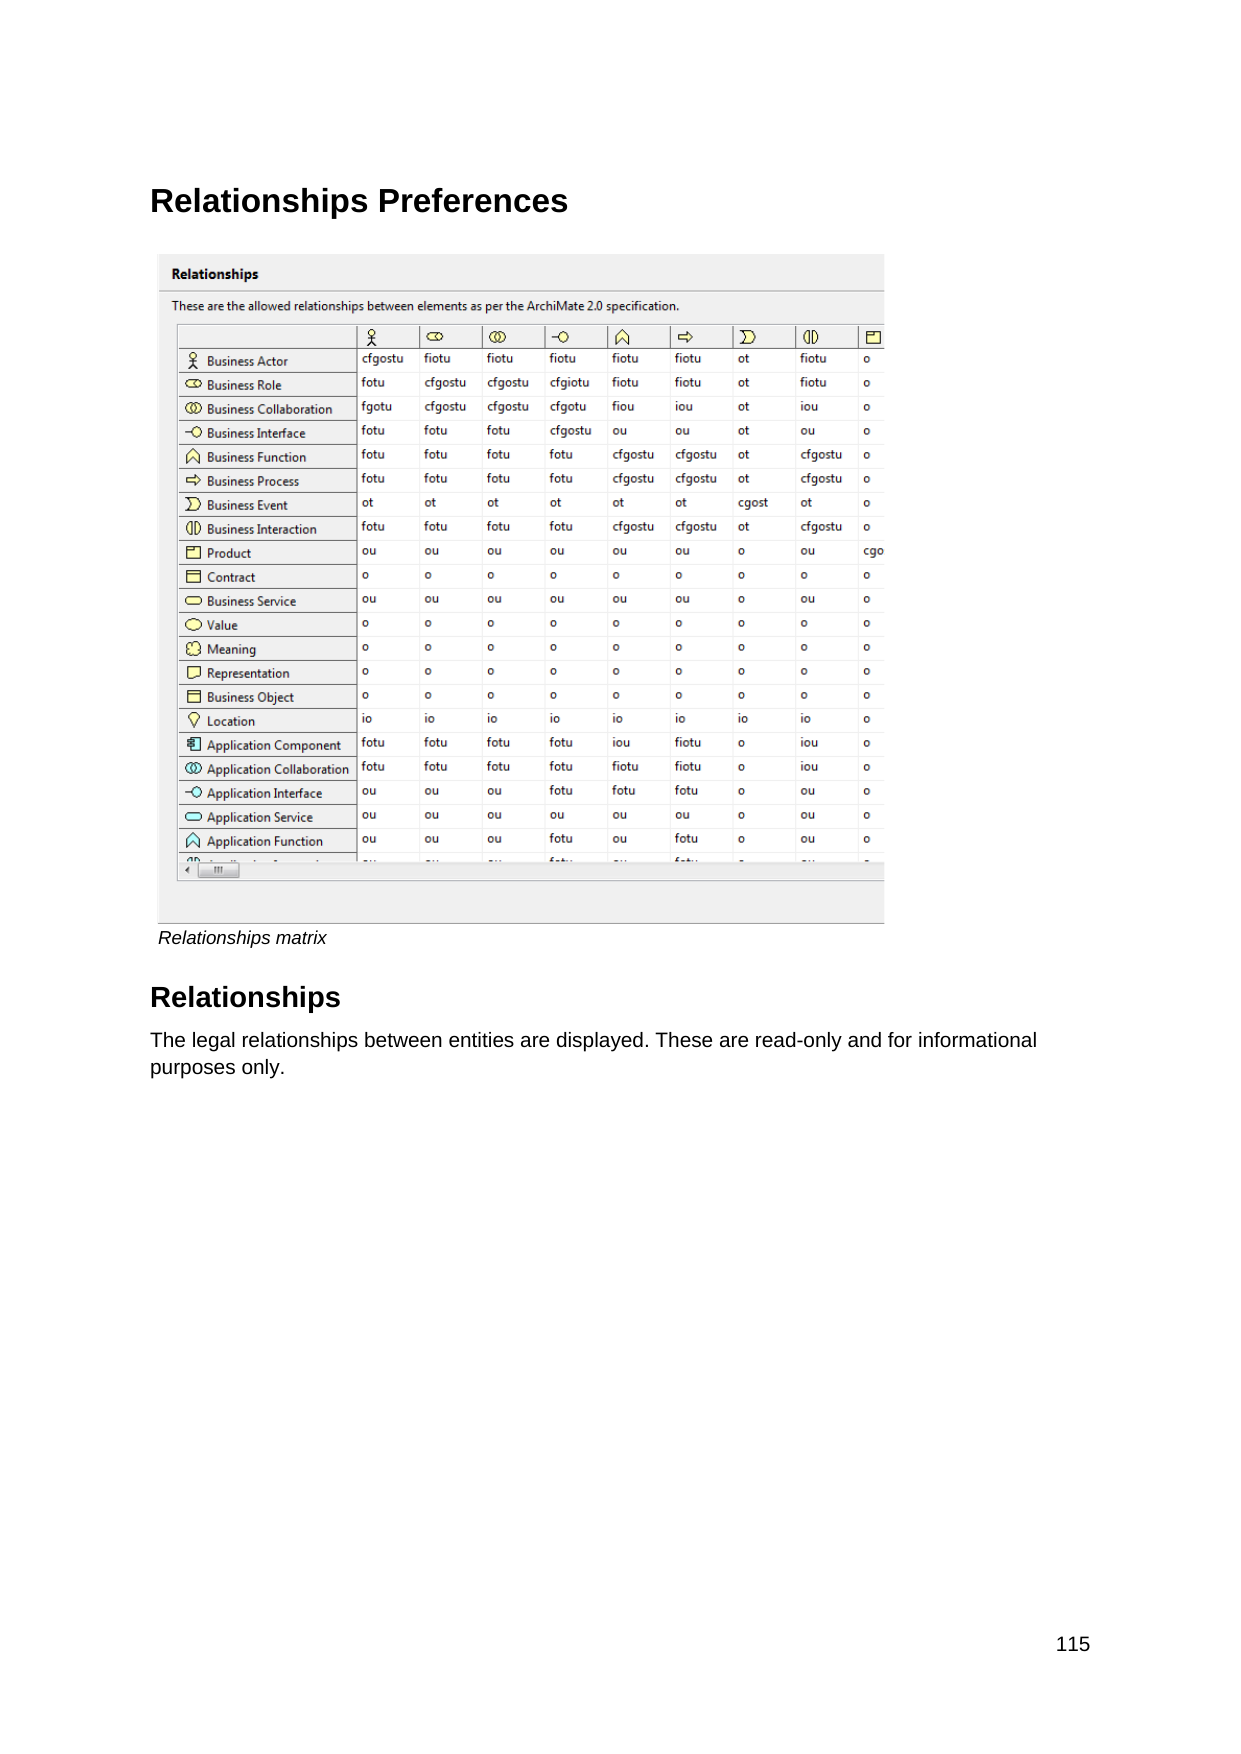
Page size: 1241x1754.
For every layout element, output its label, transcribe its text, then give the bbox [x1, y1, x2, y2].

subtitle Relationships Preferences [150, 181, 1090, 220]
picture [157, 254, 885, 924]
text The legal relationships between entities are displayed. These are read-only and for informational purposes only. [150, 1027, 1090, 1079]
subtitle Relationships [150, 981, 1090, 1014]
